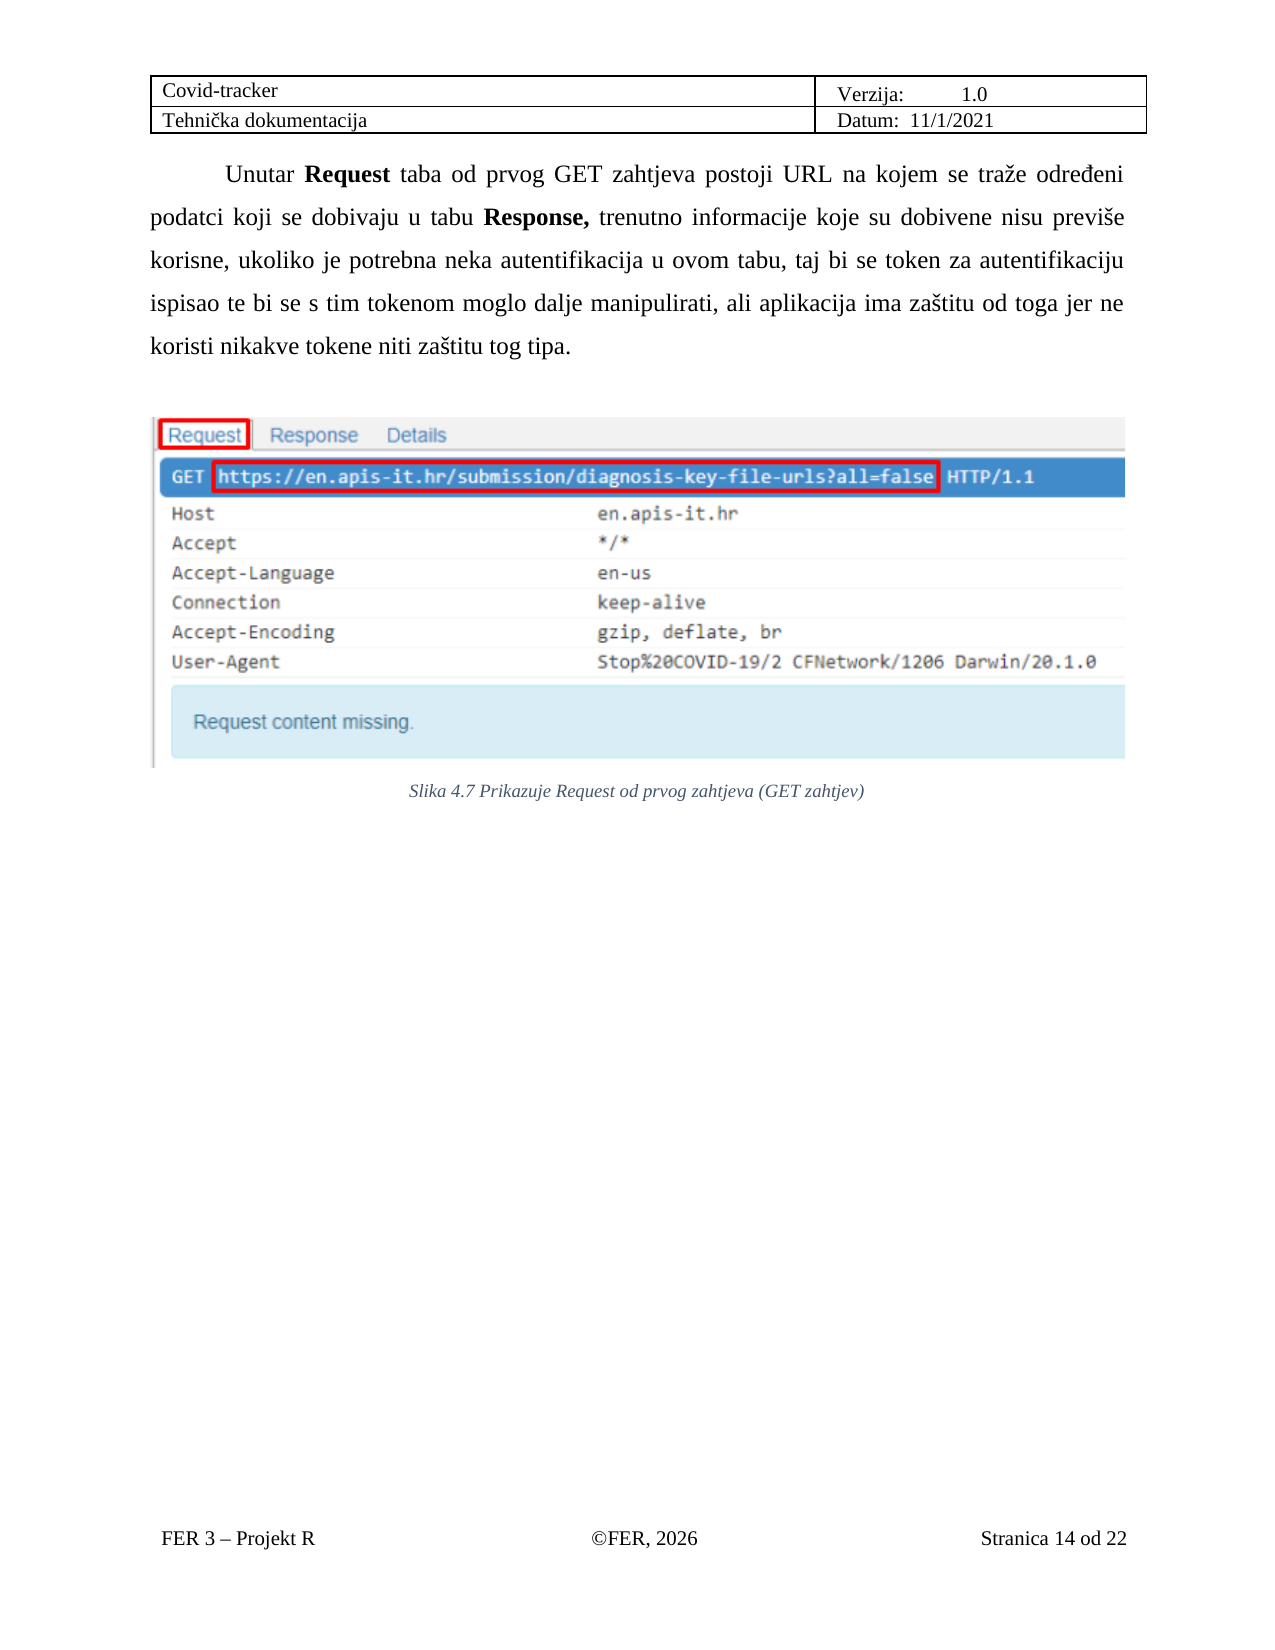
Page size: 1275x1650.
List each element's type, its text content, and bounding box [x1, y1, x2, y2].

text Slika 4.7 Prikazuje Request od prvog zahtjeva (GET zahtjev) [150, 779, 1125, 801]
text Unutar Request taba od prvog GET zahtjeva postoji URL na kojem se traže određeni podatci koji se dobivaju u tabu Response, trenutno informacije koje su dobivene nisu previše korisne, ukoliko je potrebna neka autentifikacija u ovom tabu, taj bi se token za autentifikaciju ispisao te bi se s tim tokenom moglo dalje manipulirati, ali aplikacija ima zaštitu od toga jer ne koristi nikakve tokene niti zaštitu tog tipa. [150, 159, 1125, 360]
picture [150, 417, 1125, 768]
